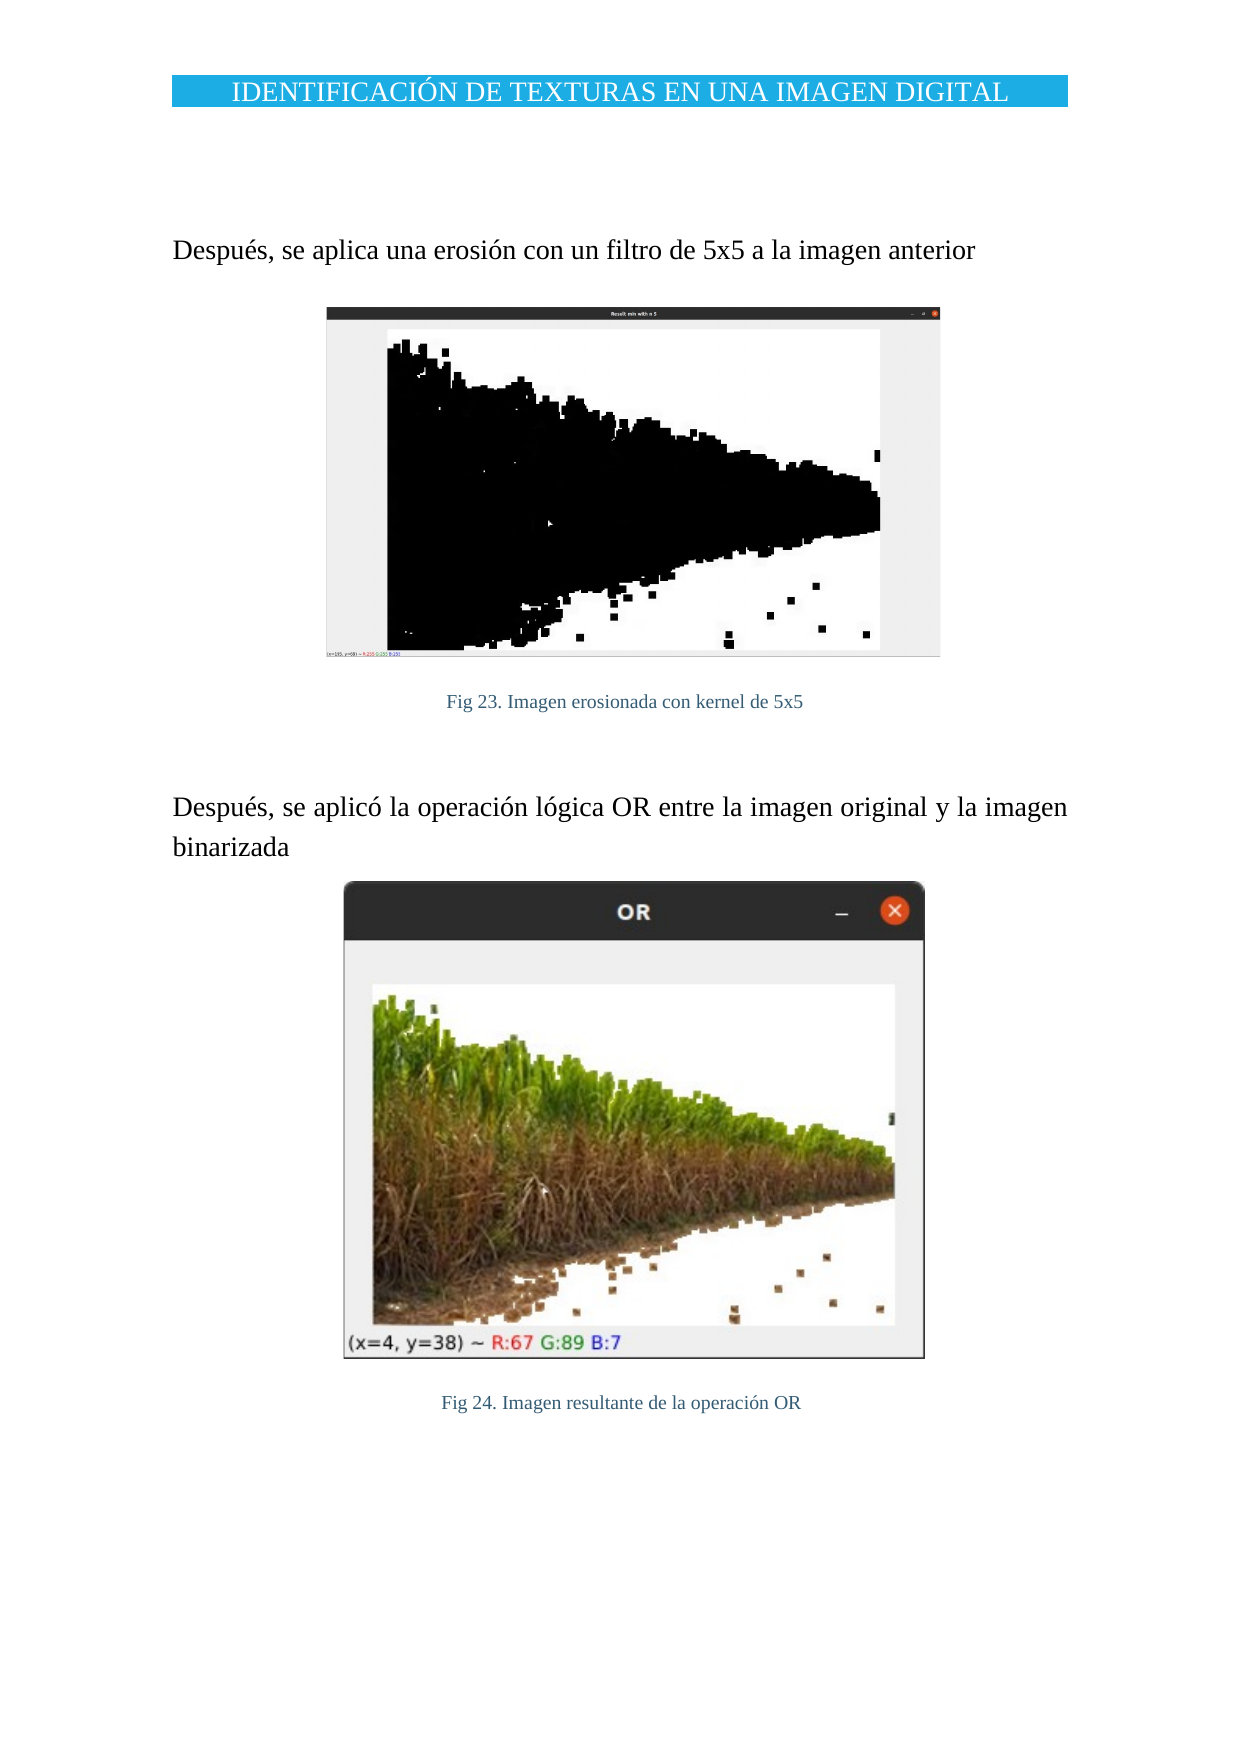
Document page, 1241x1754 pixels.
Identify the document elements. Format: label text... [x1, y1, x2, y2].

text Después, se aplica una erosión con un filtro de 5x5 a la imagen anterior [172, 233, 1070, 265]
picture [326, 307, 941, 657]
picture [343, 881, 925, 1359]
text Después, se aplicó la operación lógica OR entre la imagen original y la imagen binarizada [172, 789, 1070, 862]
